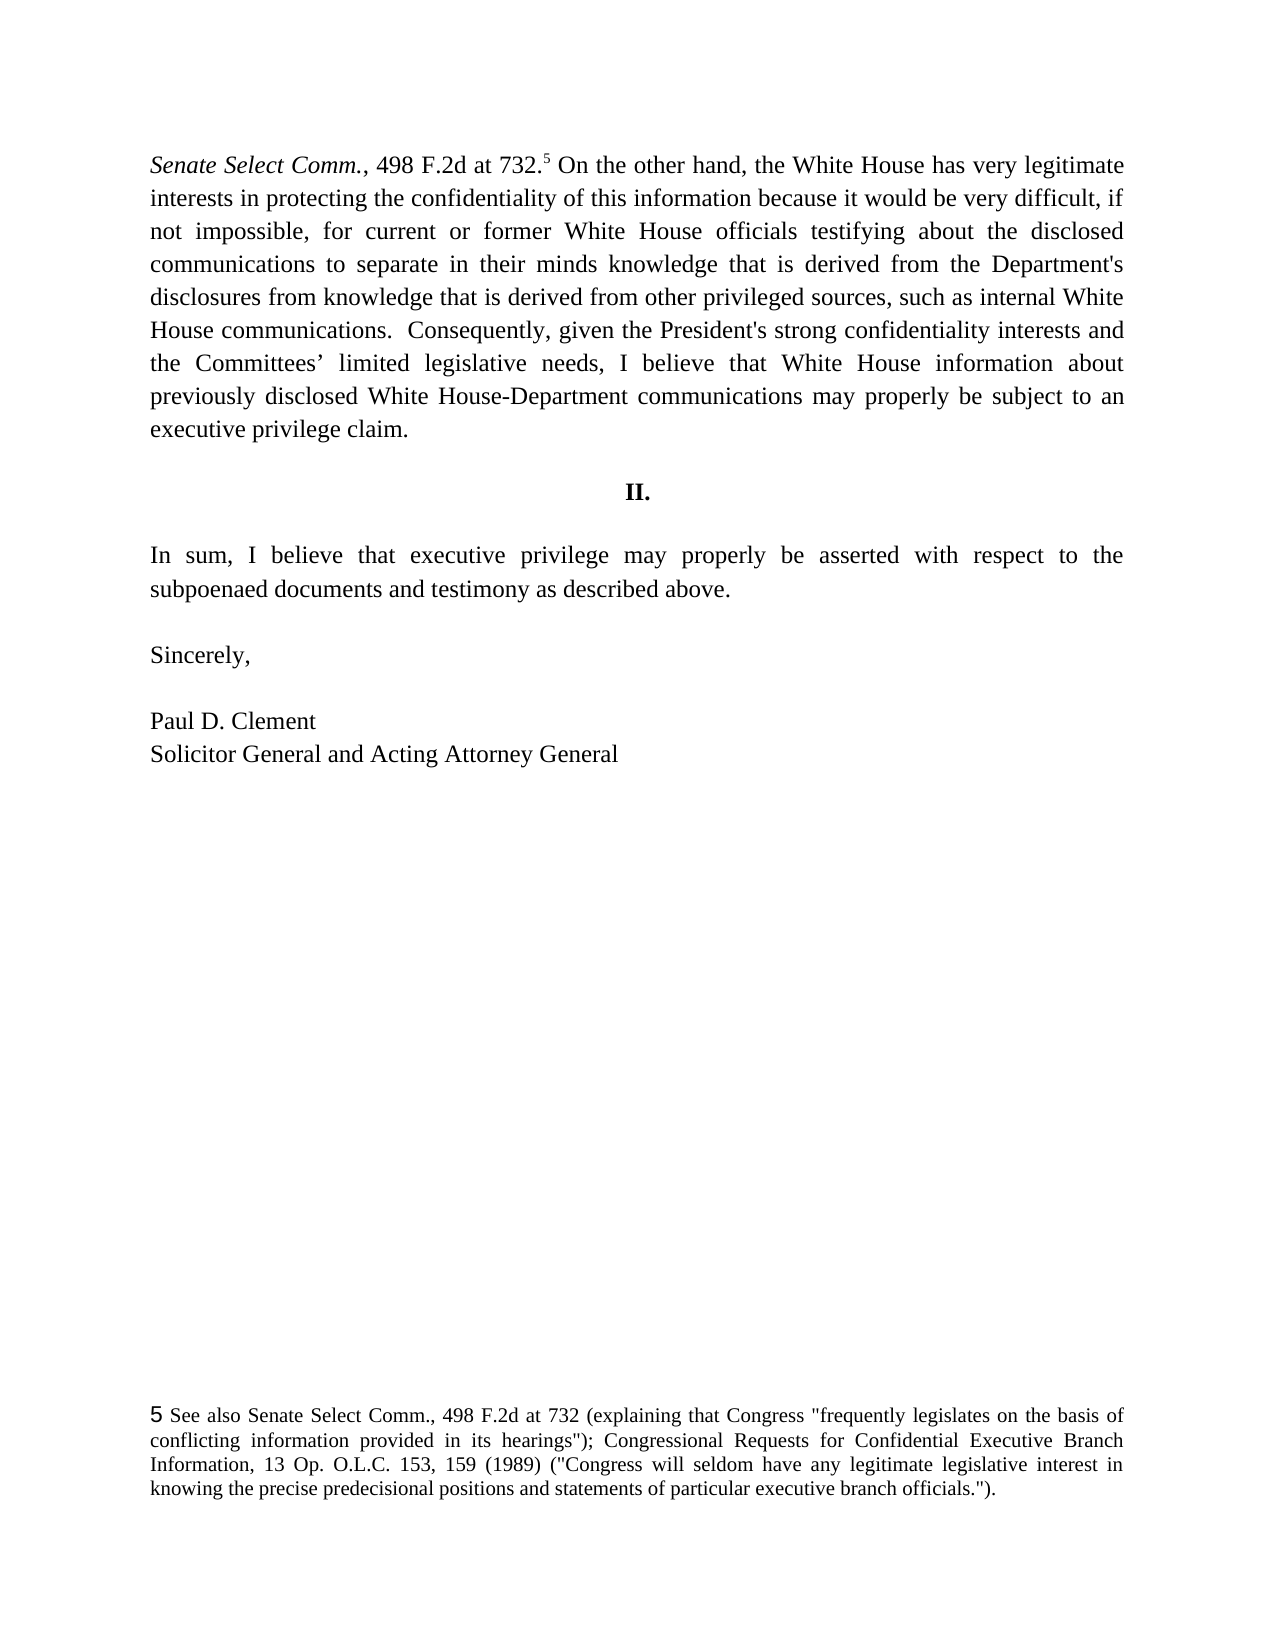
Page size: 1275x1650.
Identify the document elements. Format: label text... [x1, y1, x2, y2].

text Solicitor General and Acting Attorney General [150, 739, 1125, 767]
text Paul D. Clement [150, 706, 1125, 734]
text Sincerely, [150, 640, 1125, 668]
text In sum, I believe that executive privilege may properly be asserted with respect to the subpoenaed documents and testimony as described above. [150, 541, 1125, 602]
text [150, 150, 1125, 443]
text II. [150, 477, 1125, 506]
